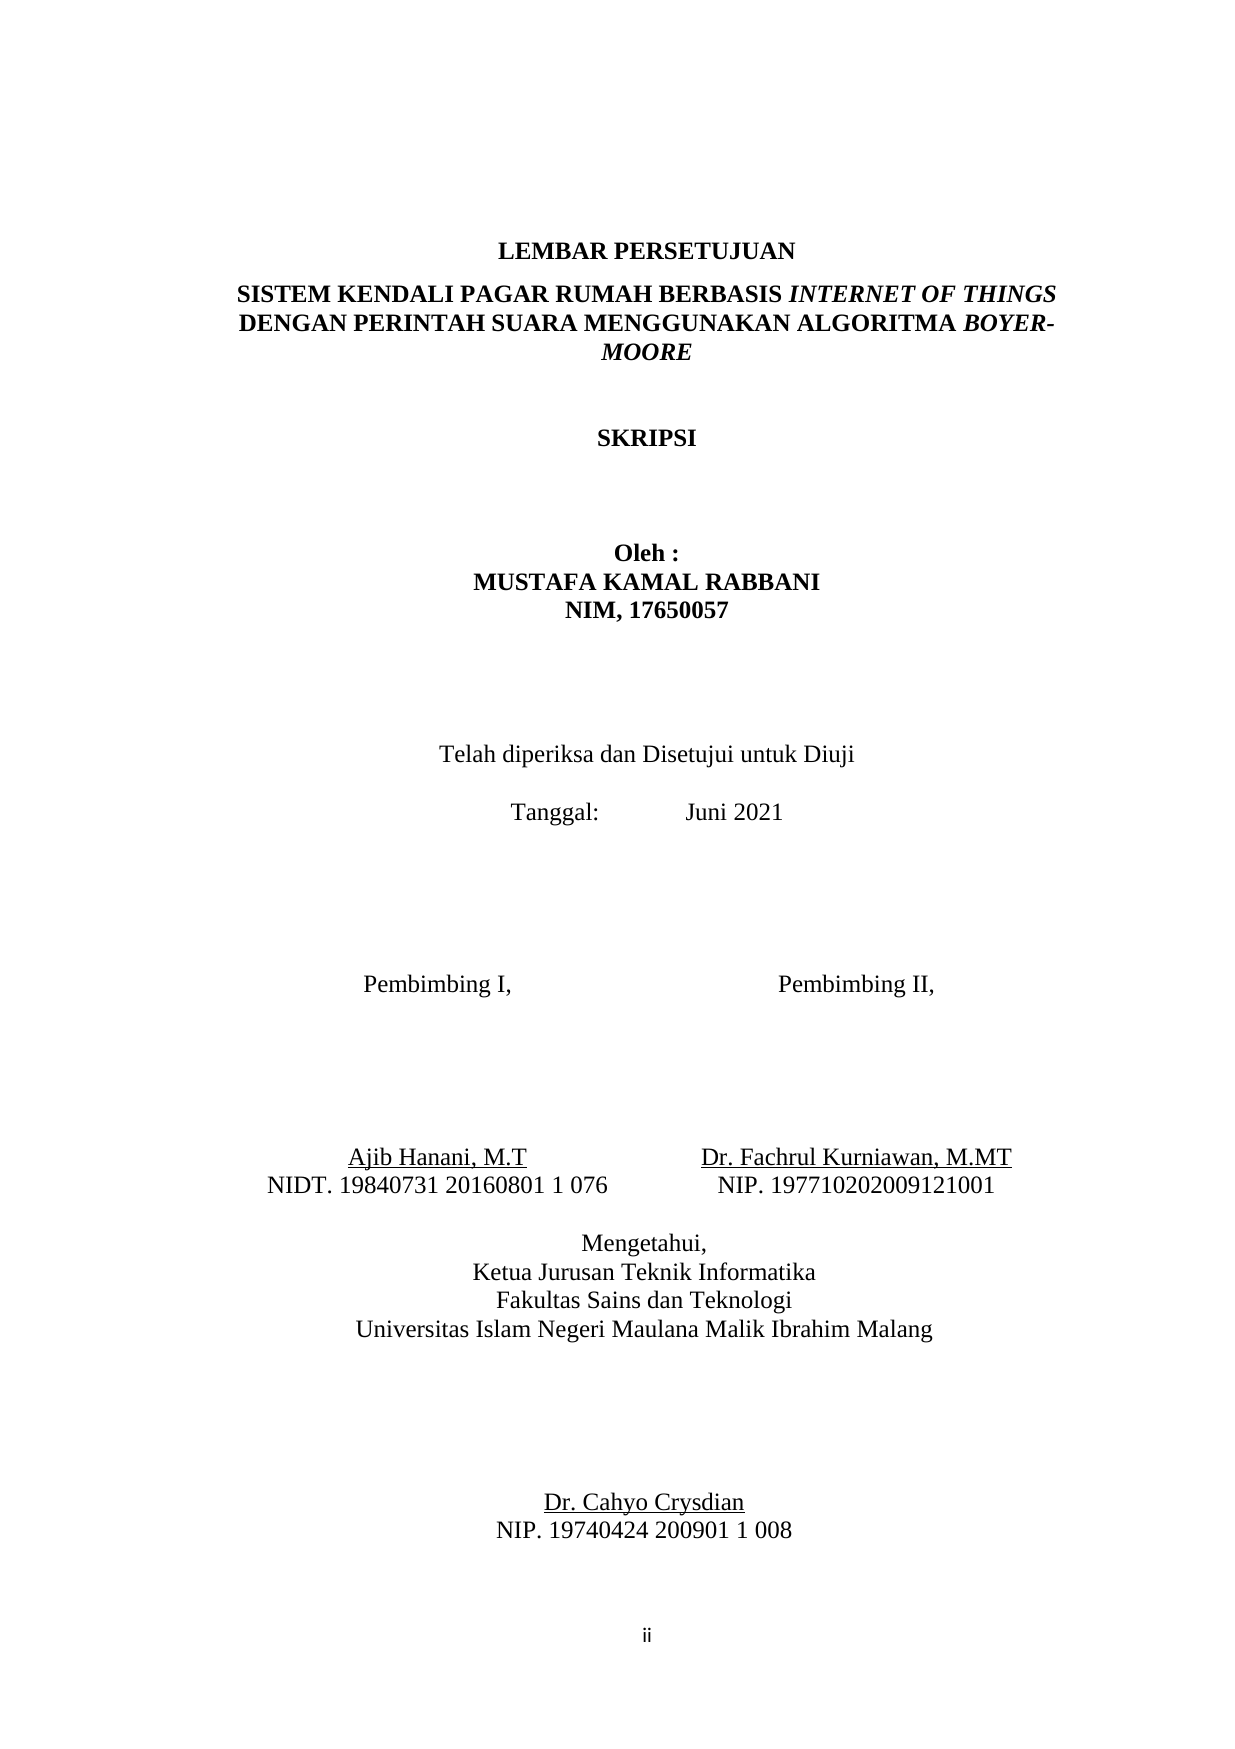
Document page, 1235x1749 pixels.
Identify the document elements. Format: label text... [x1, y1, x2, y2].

text Tanggal: Juni 2021 [236, 797, 1057, 826]
table_header Pembimbing I, Ajib Hanani, M.T NIDT. 19840731 20160801 1 076 [225, 969, 649, 1199]
table_header Pembimbing II, Dr. Fachrul Kurniawan, M.MT NIP. 197710202009121001 [650, 969, 1063, 1199]
text Telah diperiksa dan Disetujui untuk Diuji [236, 739, 1057, 768]
subtitle LEMBAR PERSETUJUAN [236, 236, 1057, 265]
text SKRIPSI [236, 423, 1057, 452]
text SISTEM KENDALI PAGAR RUMAH BERBASIS INTERNET OF THINGS DENGAN PERINTAH SUARA MENGGUNAKAN ALGORITMA BOYER-MOORE [236, 279, 1057, 366]
text NIM, 17650057 [236, 596, 1057, 624]
text Oleh : [236, 538, 1057, 567]
table_cell Mengetahui, Ketua Jurusan Teknik Informatika Fakultas Sains dan Teknologi Universitas Islam Negeri Maulana Malik Ibrahim Malang Dr. Cahyo Crysdian NIP. 19740424 200901 1 008 [225, 1199, 1063, 1544]
text MUSTAFA KAMAL RABBANI [236, 567, 1057, 596]
